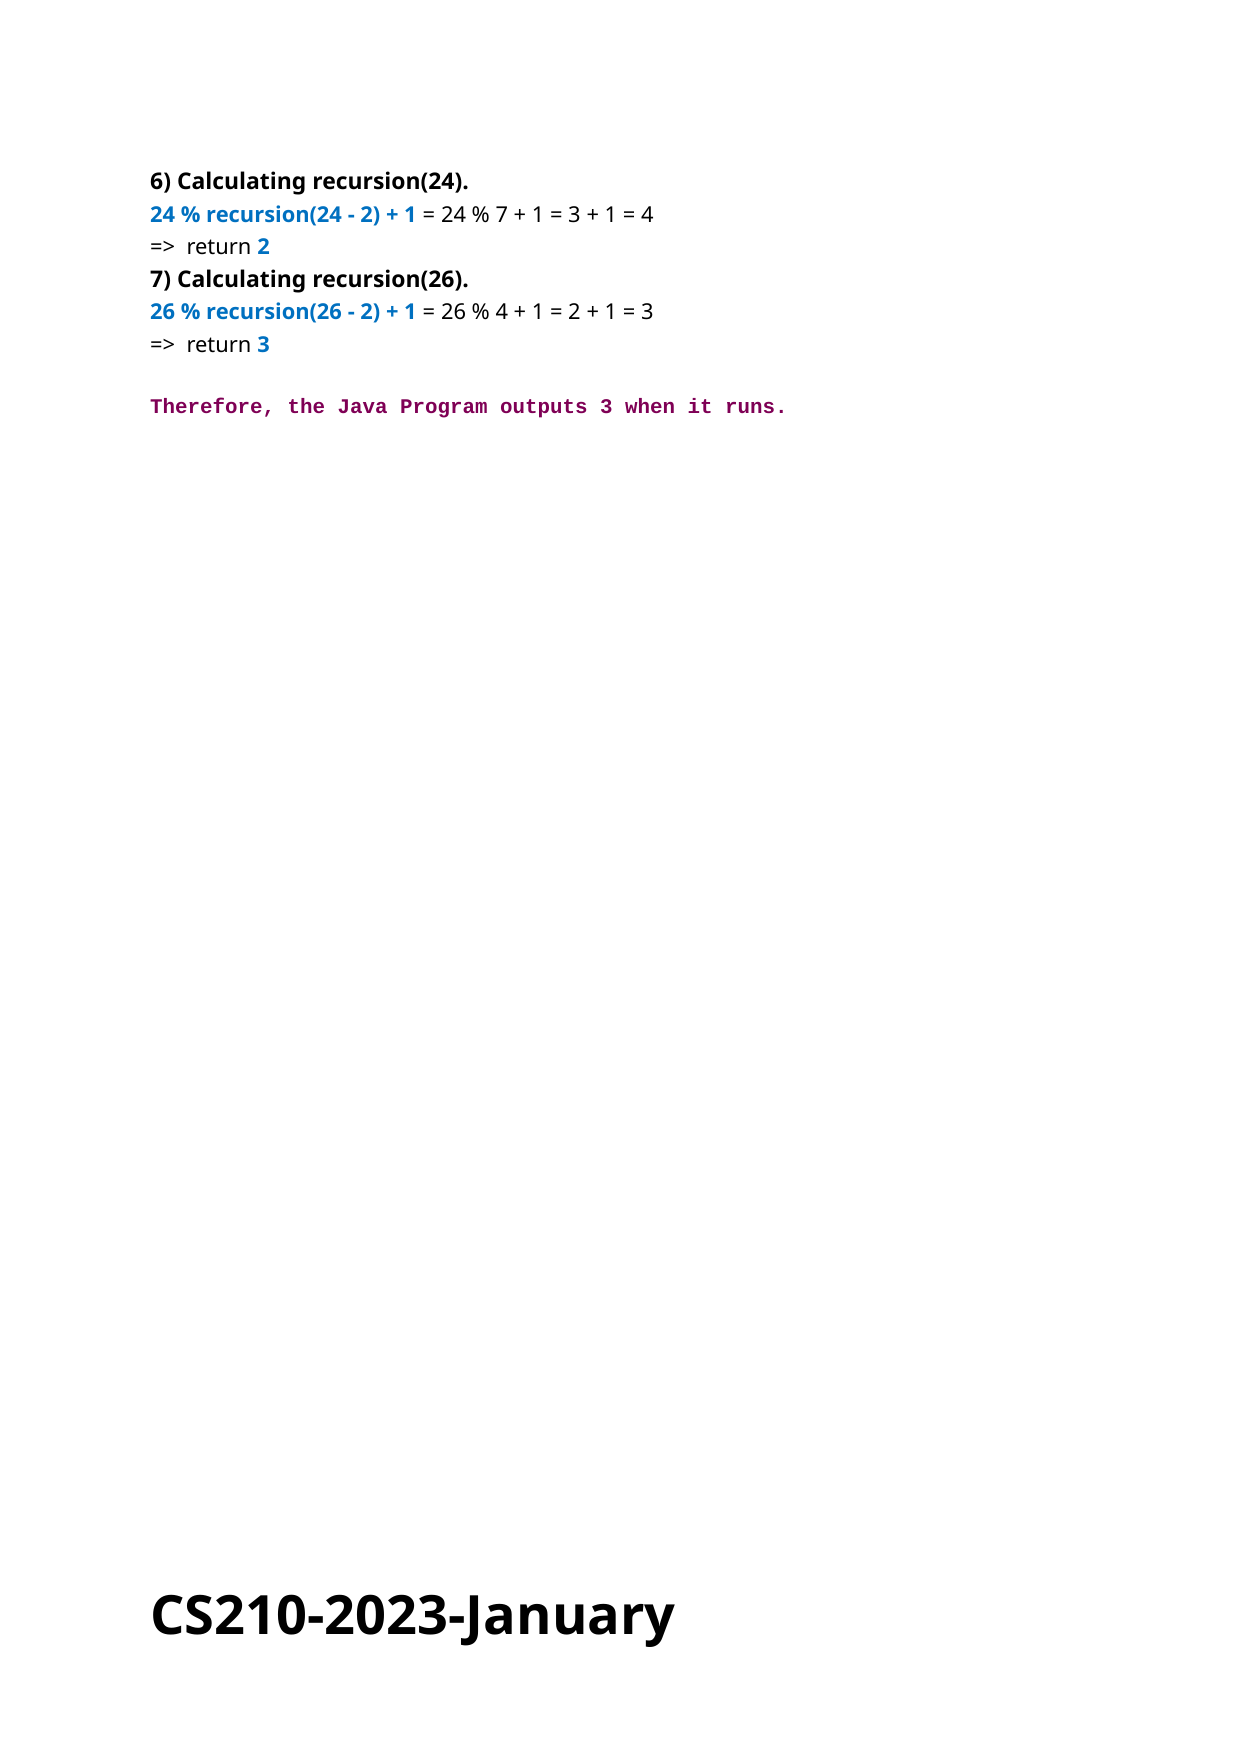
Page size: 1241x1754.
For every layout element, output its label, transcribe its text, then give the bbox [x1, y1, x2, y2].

text 26 % recursion(26 - 2) + 1 = 26 % 4 + 1 = 2 + 1 = 3 [150, 295, 1090, 327]
text 6) Calculating recursion(24). [150, 165, 1090, 197]
text => return 2 [150, 230, 1090, 262]
text 7) Calculating recursion(26). [150, 262, 1090, 295]
text Therefore, the Java Program outputs 3 when it runs. [150, 392, 1090, 425]
text 24 % recursion(24 - 2) + 1 = 24 % 7 + 1 = 3 + 1 = 4 [150, 197, 1090, 230]
text => return 3 [150, 327, 1090, 360]
